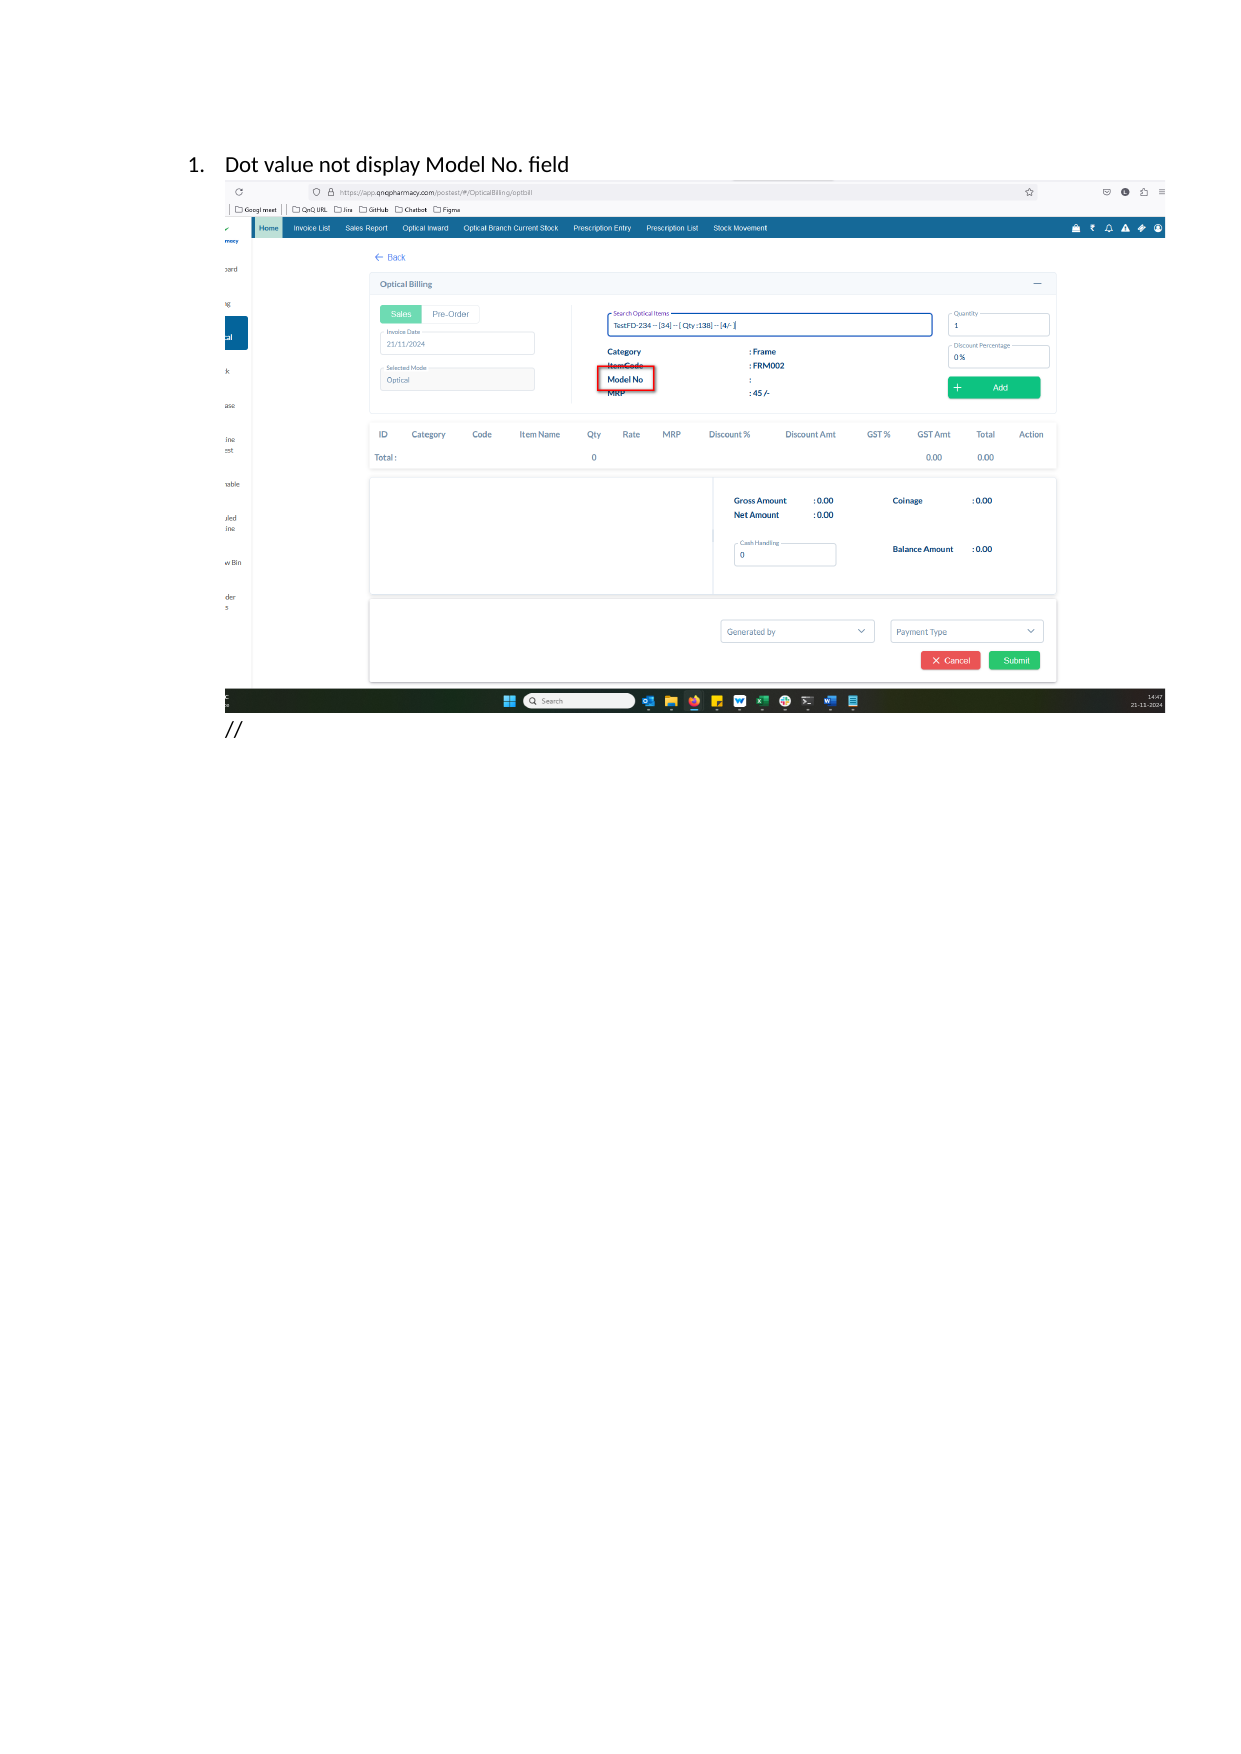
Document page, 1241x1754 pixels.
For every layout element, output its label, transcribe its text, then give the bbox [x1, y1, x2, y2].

picture [225, 180, 1166, 713]
